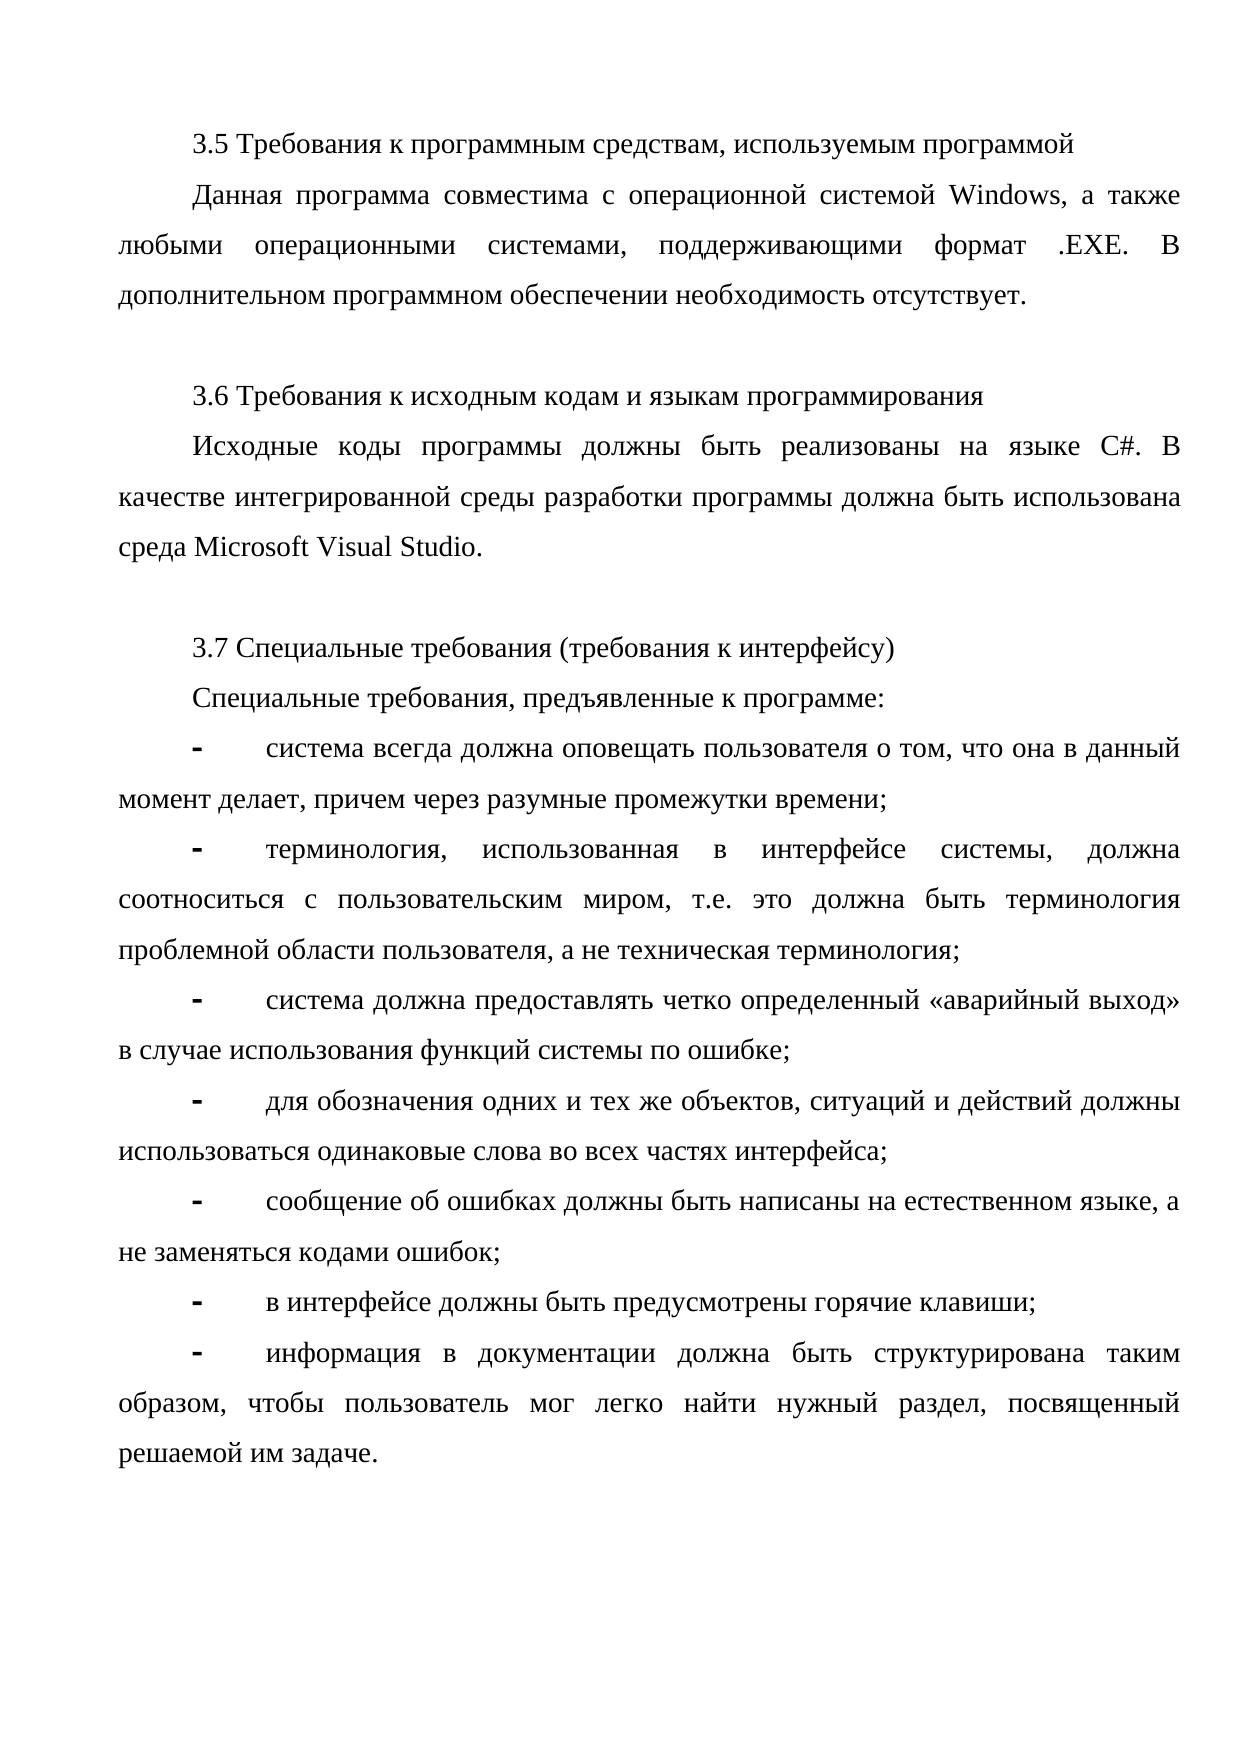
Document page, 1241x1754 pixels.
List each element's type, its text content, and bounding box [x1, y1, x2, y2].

text Исходные коды программы должны быть реализованы на языке C#. В качестве интегрированной среды разработки программы должна быть использована среда Microsoft Visual Studio. [118, 428, 1181, 563]
list сообщение об ошибках должны быть написаны на естественном языке, а не заменяться кодами ошибок; [118, 1183, 1181, 1267]
list система должна предоставлять четко определенный «аварийный выход» в случае использования функций системы по ошибке; [118, 982, 1181, 1066]
text Данная программа совместима с операционной системой Windows, а также любыми операционными системами, поддерживающими формат .EXE. В дополнительном программном обеспечении необходимость отсутствует. [118, 177, 1181, 311]
list информация в документации должна быть структурирована таким образом, чтобы пользователь мог легко найти нужный раздел, посвященный решаемой им задаче. [118, 1335, 1181, 1469]
list система всегда должна оповещать пользователя о том, что она в данный момент делает, причем через разумные промежутки времени; [118, 730, 1181, 814]
list для обозначения одних и тех же объектов, ситуаций и действий должны использоваться одинаковые слова во всех частях интерфейса; [118, 1083, 1181, 1167]
list в интерфейсе должны быть предусмотрены горячие клавиши; [118, 1284, 1181, 1318]
text 3.7 Специальные требования (требования к интерфейсу) [118, 630, 1181, 663]
text 3.5 Требования к программным средствам, используемым программой [118, 127, 1181, 160]
text 3.6 Требования к исходным кодам и языкам программирования [118, 378, 1181, 412]
list терминология, использованная в интерфейсе системы, должна соотноситься с пользовательским миром, т.е. это должна быть терминология проблемной области пользователя, а не техническая терминология; [118, 831, 1181, 965]
text Специальные требования, предъявленные к программе: [156, 680, 1181, 713]
